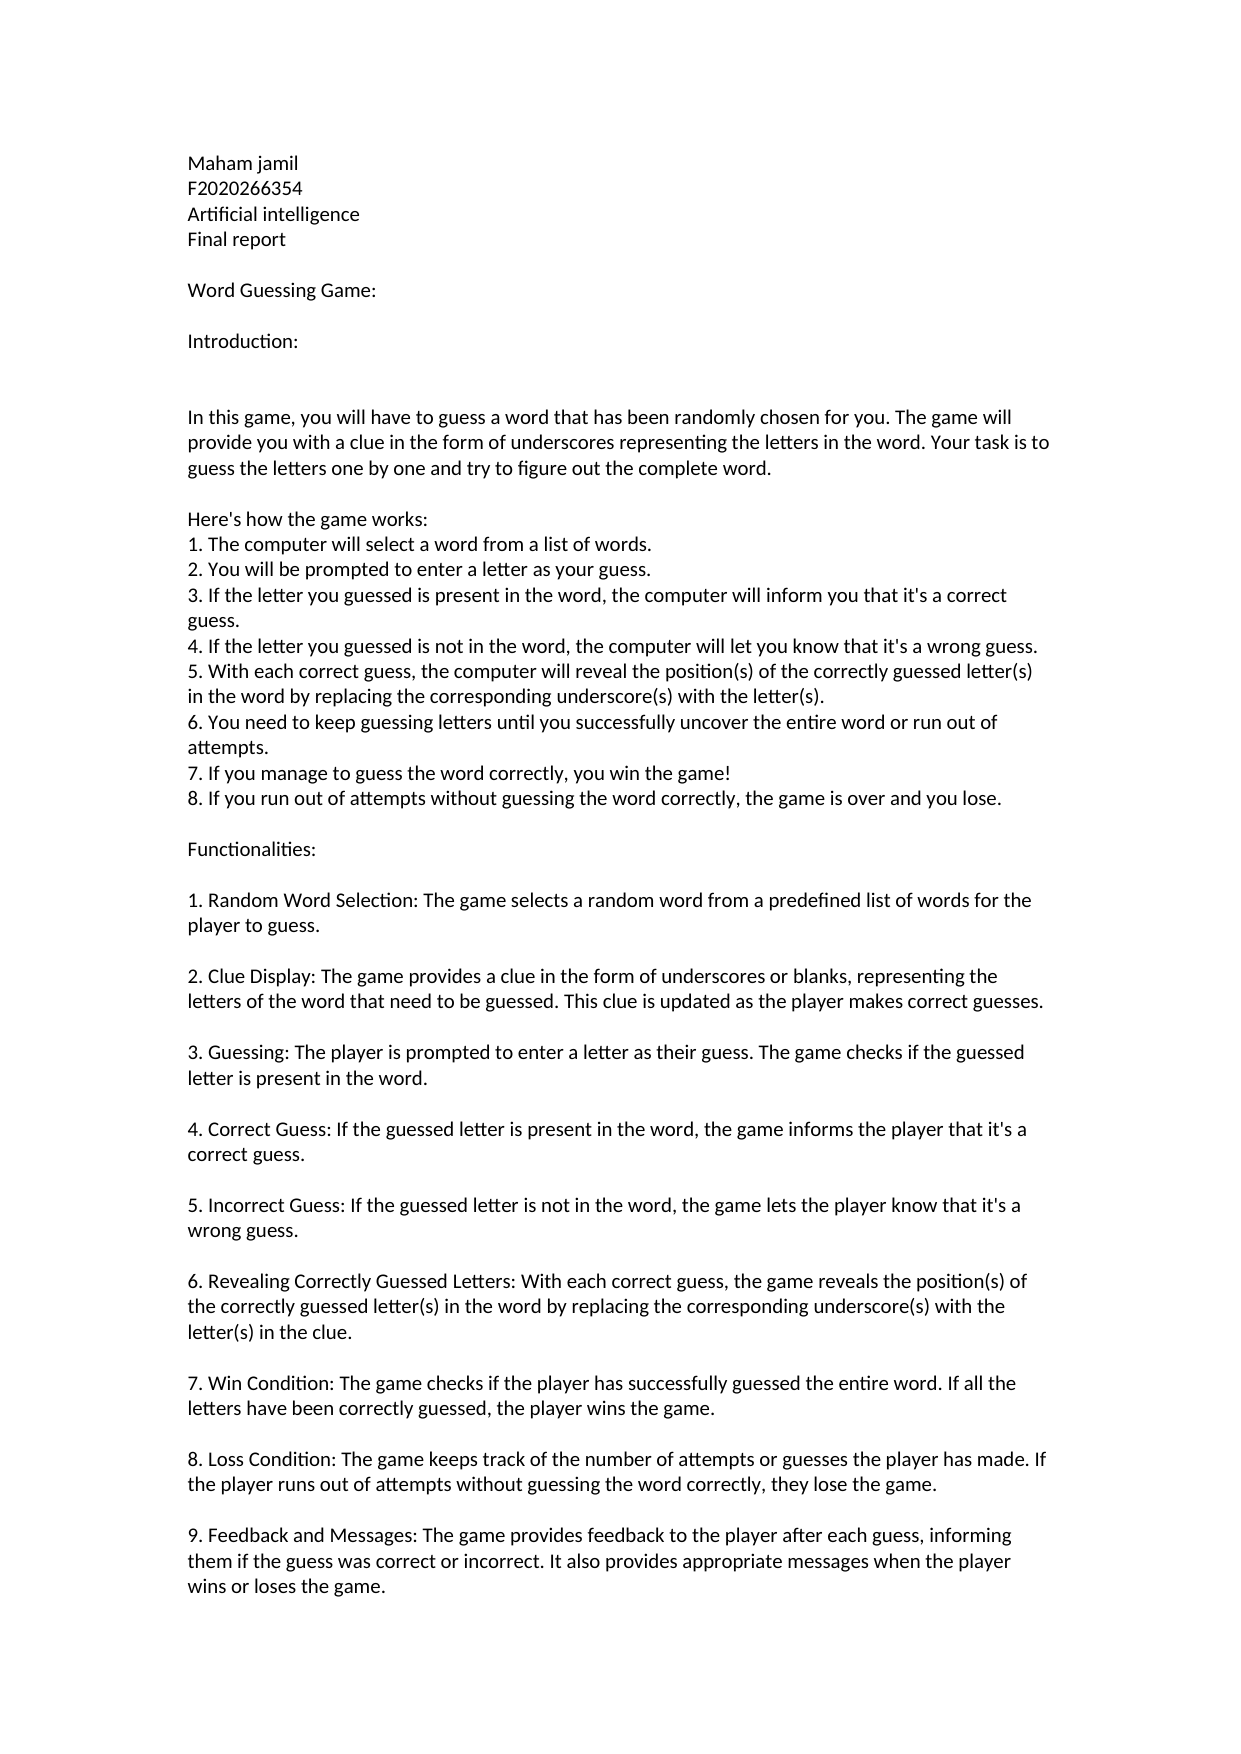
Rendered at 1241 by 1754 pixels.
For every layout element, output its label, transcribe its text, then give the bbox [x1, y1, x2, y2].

text 8. If you run out of attempts without guessing the word correctly, the game is over and you lose. [187, 785, 1053, 811]
text 4. If the letter you guessed is not in the word, the computer will let you know that it's a wrong guess. [187, 633, 1053, 658]
text 7. Win Condition: The game checks if the player has successfully guessed the entire word. If all the letters have been correctly guessed, the player wins the game. [187, 1370, 1053, 1421]
text Maham jamil [187, 150, 1053, 175]
text 8. Loss Condition: The game keeps track of the number of attempts or guesses the player has made. If the player runs out of attempts without guessing the word correctly, they lose the game. [187, 1446, 1053, 1497]
text 7. If you manage to guess the word correctly, you win the game! [187, 760, 1053, 785]
text Artificial intelligence [187, 201, 1053, 226]
text 3. Guessing: The player is prompted to enter a letter as their guess. The game checks if the guessed letter is present in the word. [187, 1039, 1053, 1090]
text Introduction: [187, 328, 1053, 353]
text 5. With each correct guess, the computer will reveal the position(s) of the correctly guessed letter(s) in the word by replacing the corresponding underscore(s) with the letter(s). [187, 658, 1053, 709]
text 1. The computer will select a word from a list of words. [187, 531, 1053, 557]
text In this game, you will have to guess a word that has been randomly chosen for you. The game will provide you with a clue in the form of underscores representing the letters in the word. Your task is to guess the letters one by one and try to figure out the complete word. [187, 404, 1053, 480]
text Word Guessing Game: [187, 277, 1053, 302]
text 6. Revealing Correctly Guessed Letters: With each correct guess, the game reveals the position(s) of the correctly guessed letter(s) in the word by replacing the corresponding underscore(s) with the letter(s) in the clue. [187, 1268, 1053, 1344]
text 2. Clue Display: The game provides a clue in the form of underscores or blanks, representing the letters of the word that need to be guessed. This clue is updated as the player makes correct guesses. [187, 963, 1053, 1014]
text Here's how the game works: [187, 506, 1053, 531]
text 2. You will be prompted to enter a letter as your guess. [187, 557, 1053, 582]
text 9. Feedback and Messages: The game provides feedback to the player after each guess, informing them if the guess was correct or incorrect. It also provides appropriate messages when the player wins or loses the game. [187, 1522, 1053, 1599]
text 6. You need to keep guessing letters until you successfully uncover the entire word or run out of attempts. [187, 709, 1053, 760]
text Functionalities: [187, 836, 1053, 862]
text Final report [187, 226, 1053, 252]
text F2020266354 [187, 175, 1053, 201]
text 3. If the letter you guessed is present in the word, the computer will inform you that it's a correct guess. [187, 582, 1053, 633]
text 1. Random Word Selection: The game selects a random word from a predefined list of words for the player to guess. [187, 887, 1053, 938]
text 5. Incorrect Guess: If the guessed letter is not in the word, the game lets the player know that it's a wrong guess. [187, 1192, 1053, 1243]
text 4. Correct Guess: If the guessed letter is present in the word, the game informs the player that it's a correct guess. [187, 1116, 1053, 1167]
